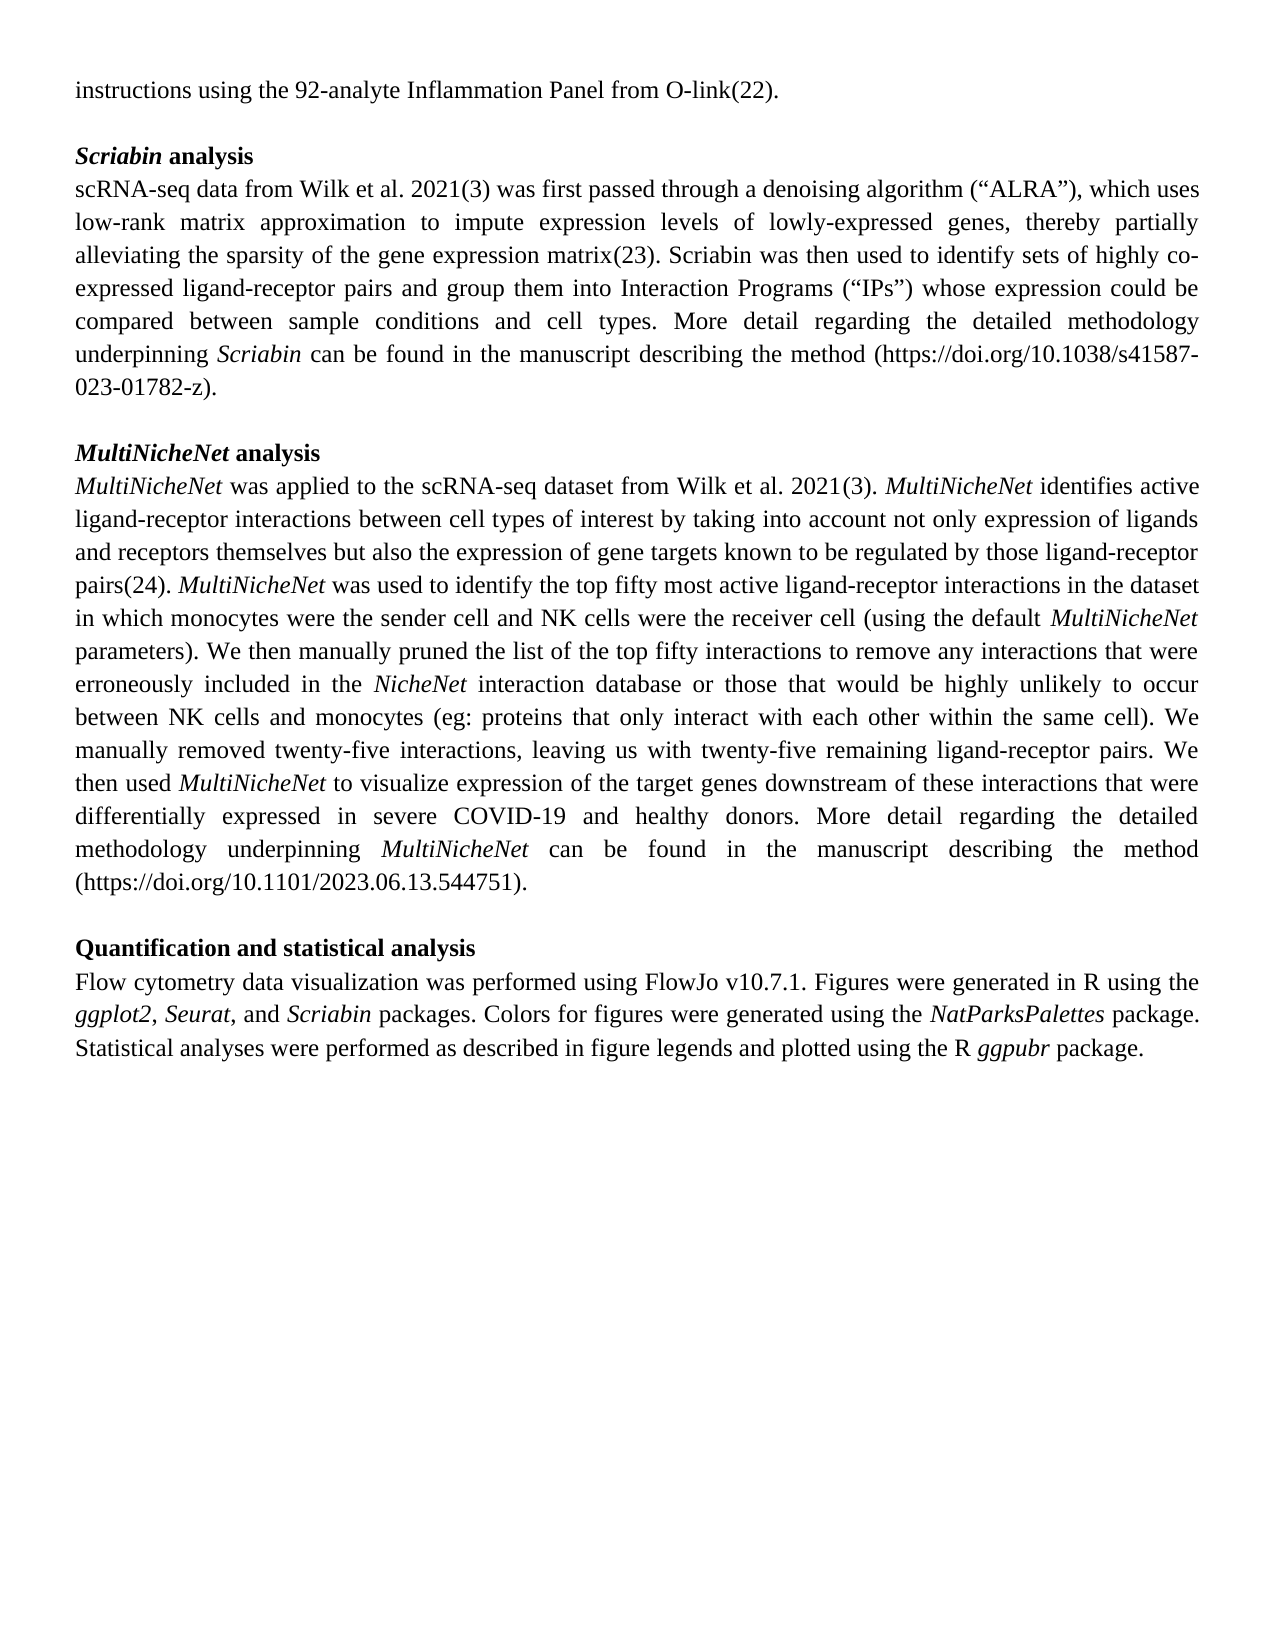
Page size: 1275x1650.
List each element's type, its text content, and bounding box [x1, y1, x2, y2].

text MultiNicheNet was applied to the scRNA-seq dataset from Wilk et al. 2021(3). MultiNicheNet identifies active ligand-receptor interactions between cell types of interest by taking into account not only expression of ligands and receptors themselves but also the expression of gene targets known to be regulated by those ligand-receptor pairs(24). MultiNicheNet was used to identify the top fifty most active ligand-receptor interactions in the dataset in which monocytes were the sender cell and NK cells were the receiver cell (using the default MultiNicheNet parameters). We then manually pruned the list of the top fifty interactions to remove any interactions that were erroneously included in the NicheNet interaction database or those that would be highly unlikely to occur between NK cells and monocytes (eg: proteins that only interact with each other within the same cell). We manually removed twenty-five interactions, leaving us with twenty-five remaining ligand-receptor pairs. We then used MultiNicheNet to visualize expression of the target genes downstream of these interactions that were differentially expressed in severe COVID-19 and healthy donors. More detail regarding the detailed methodology underpinning MultiNicheNet can be found in the manuscript describing the method (https://doi.org/10.1101/2023.06.13.544751). [75, 471, 1200, 896]
text Quantification and statistical analysis [75, 933, 1200, 962]
text Scriabin analysis [75, 141, 1200, 170]
text MultiNicheNet analysis [75, 438, 1200, 467]
text scRNA-seq data from Wilk et al. 2021(3) was first passed through a denoising algorithm (“ALRA”), which uses low-rank matrix approximation to impute expression levels of lowly-expressed genes, thereby partially alleviating the sparsity of the gene expression matrix(23). Scriabin was then used to identify sets of highly co-expressed ligand-receptor pairs and group them into Interaction Programs (“IPs”) whose expression could be compared between sample conditions and cell types. More detail regarding the detailed methodology underpinning Scriabin can be found in the manuscript describing the method (https://doi.org/10.1038/s41587-023-01782-z). [75, 174, 1200, 401]
text Flow cytometry data visualization was performed using FlowJo v10.7.1. Figures were generated in R using the ggplot2, Seurat, and Scriabin packages. Colors for figures were generated using the NatParksPalettes package. Statistical analyses were performed as described in figure legends and plotted using the R ggpubr package. [75, 967, 1200, 1061]
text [75, 75, 1200, 104]
